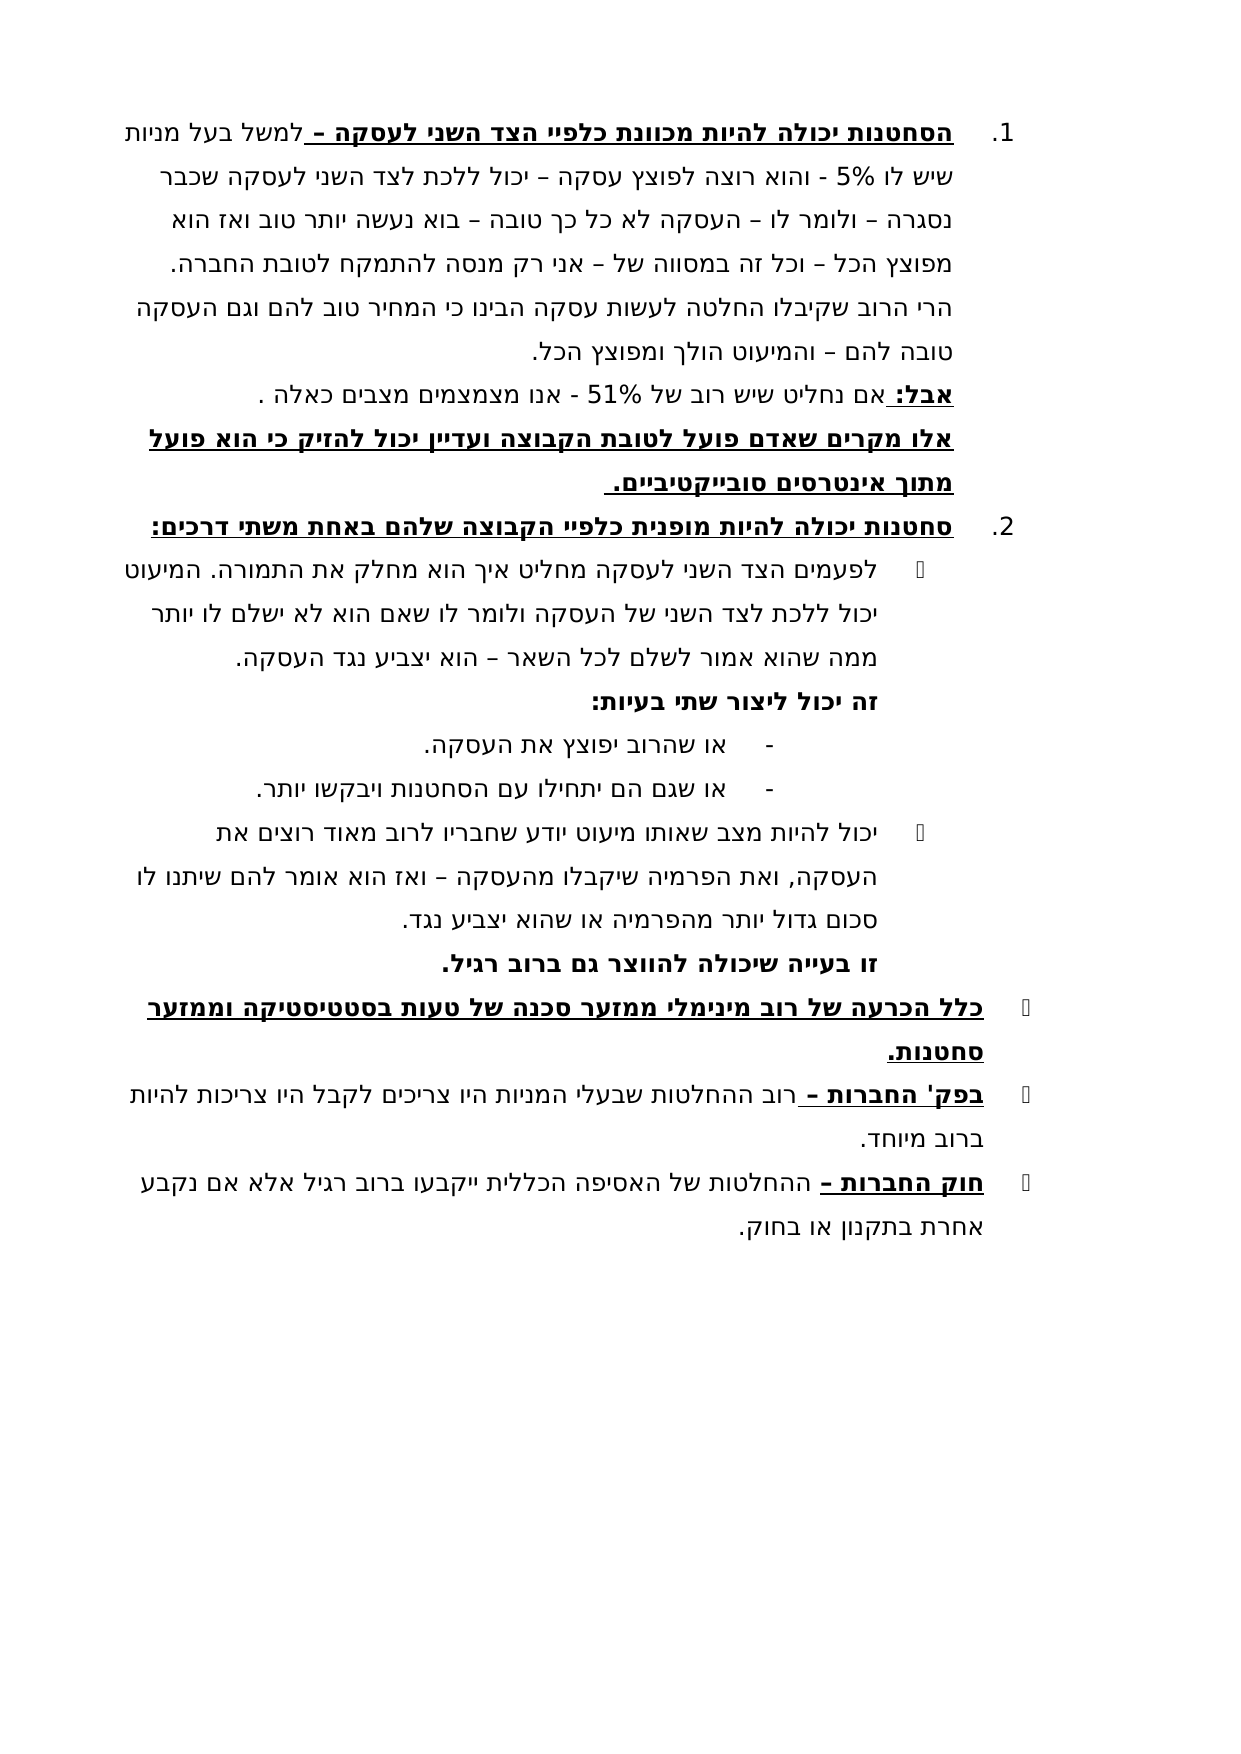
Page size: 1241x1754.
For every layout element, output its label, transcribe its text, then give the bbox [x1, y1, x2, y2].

list בפק' החברות – רוב ההחלטות שבעלי המניות היו צריכים לקבל היו צריכות להיות ברוב מיוחד. [118, 1081, 1022, 1153]
list או שגם הם יתחילו עם הסחטנות ויבקשו יותר. [118, 774, 765, 803]
list חוק החברות – ההחלטות של האסיפה הכללית ייקבעו ברוב רגיל אלא אם נקבע אחרת בתקנון או בחוק. [118, 1168, 1022, 1241]
list הסחטנות יכולה להיות מכוונת כלפיי הצד השני לעסקה – למשל בעל מניות שיש לו 5% - והוא רוצה לפוצץ עסקה – יכול ללכת לצד השני לעסקה שכבר נסגרה – ולומר לו – העסקה לא כל כך טובה – בוא נעשה יותר טוב ואז הוא מפוצץ הכל – וכל זה במסווה של – אני רק מנסה להתמקח לטובת החברה. הרי הרוב שקיבלו החלטה לעשות עסקה הבינו כי המחיר טוב להם וגם העסקה טובה להם – והמיעוט הולך ומפוצץ הכל. אבל: אם נחליט שיש רוב של 51% - אנו מצמצמים מצבים כאלה . אלו מקרים שאדם פועל לטובת הקבוצה ועדיין יכול להזיק כי הוא פועל מתוך אינטרסים סובייקטיביים. [118, 118, 991, 497]
list יכול להיות מצב שאותו מיעוט יודע שחבריו לרוב מאוד רוצים את העסקה, ואת הפרמיה שיקבלו מהעסקה – ואז הוא אומר להם שיתנו לו סכום גדול יותר מהפרמיה או שהוא יצביע נגד. זו בעייה שיכולה להווצר גם ברוב רגיל. [118, 818, 916, 978]
list סחטנות יכולה להיות מופנית כלפיי הקבוצה שלהם באחת משתי דרכים: [118, 512, 991, 541]
list כלל הכרעה של רוב מינימלי ממזער סכנה של טעות בסטטיסטיקה וממזער סחטנות. [118, 993, 1022, 1066]
list או שהרוב יפוצץ את העסקה. [118, 731, 765, 760]
list לפעמים הצד השני לעסקה מחליט איך הוא מחלק את התמורה. המיעוט יכול ללכת לצד השני של העסקה ולומר לו שאם הוא לא ישלם לו יותר ממה שהוא אמור לשלם לכל השאר – הוא יצביע נגד העסקה. זה יכול ליצור שתי בעיות: [118, 556, 916, 716]
